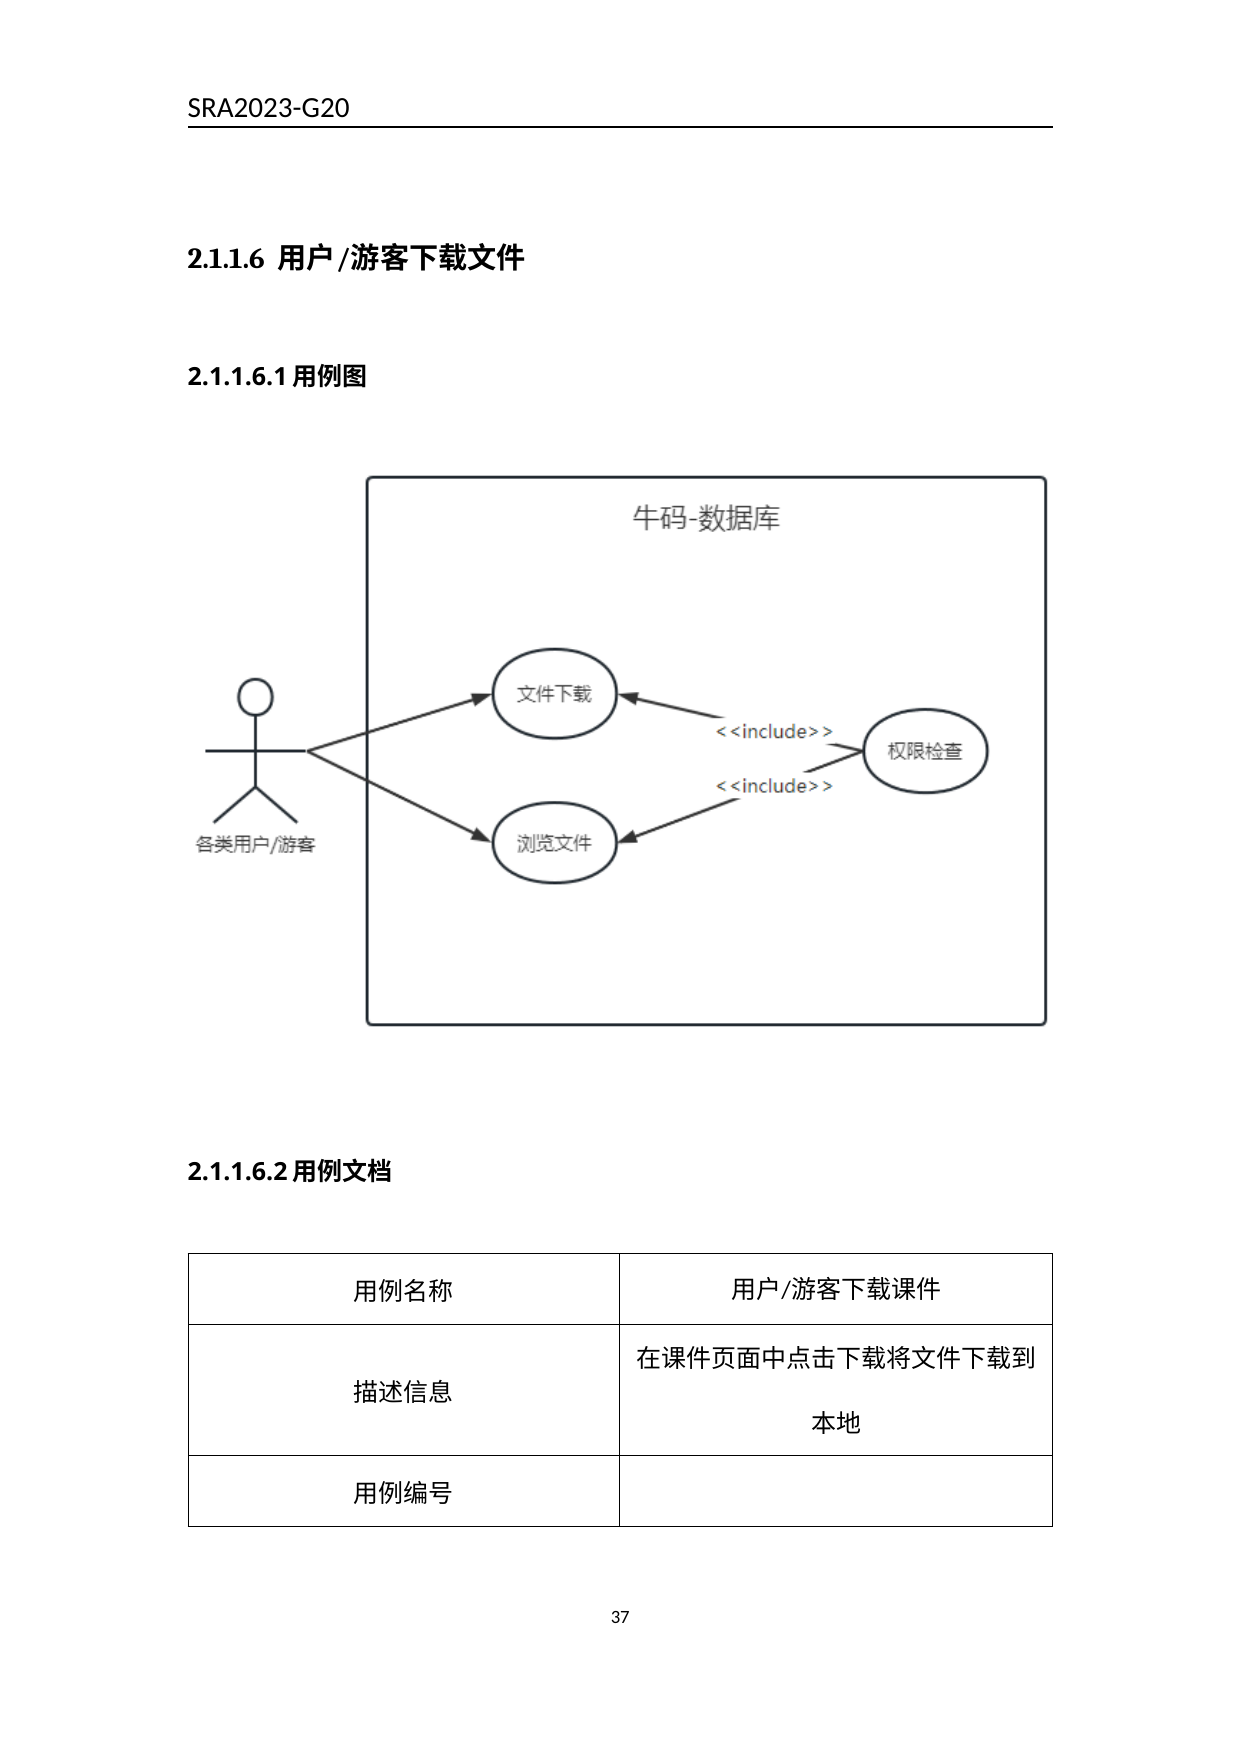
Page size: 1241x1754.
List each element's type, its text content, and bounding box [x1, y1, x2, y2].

table_header 用户/游客下载课件 [620, 1254, 1052, 1324]
table_cell 在课件页面中点击下载将文件下载到本地 [620, 1325, 1052, 1455]
subtitle 用例文档 [187, 1137, 1053, 1202]
subtitle 用户/游客下载文件 [187, 224, 1053, 289]
table_cell [620, 1456, 1052, 1526]
table_header 用例名称 [189, 1254, 619, 1324]
picture [187, 467, 1053, 1035]
subtitle 用例图 [187, 342, 1053, 407]
table_cell 描述信息 [189, 1325, 619, 1455]
table_cell 用例编号 [189, 1456, 619, 1526]
